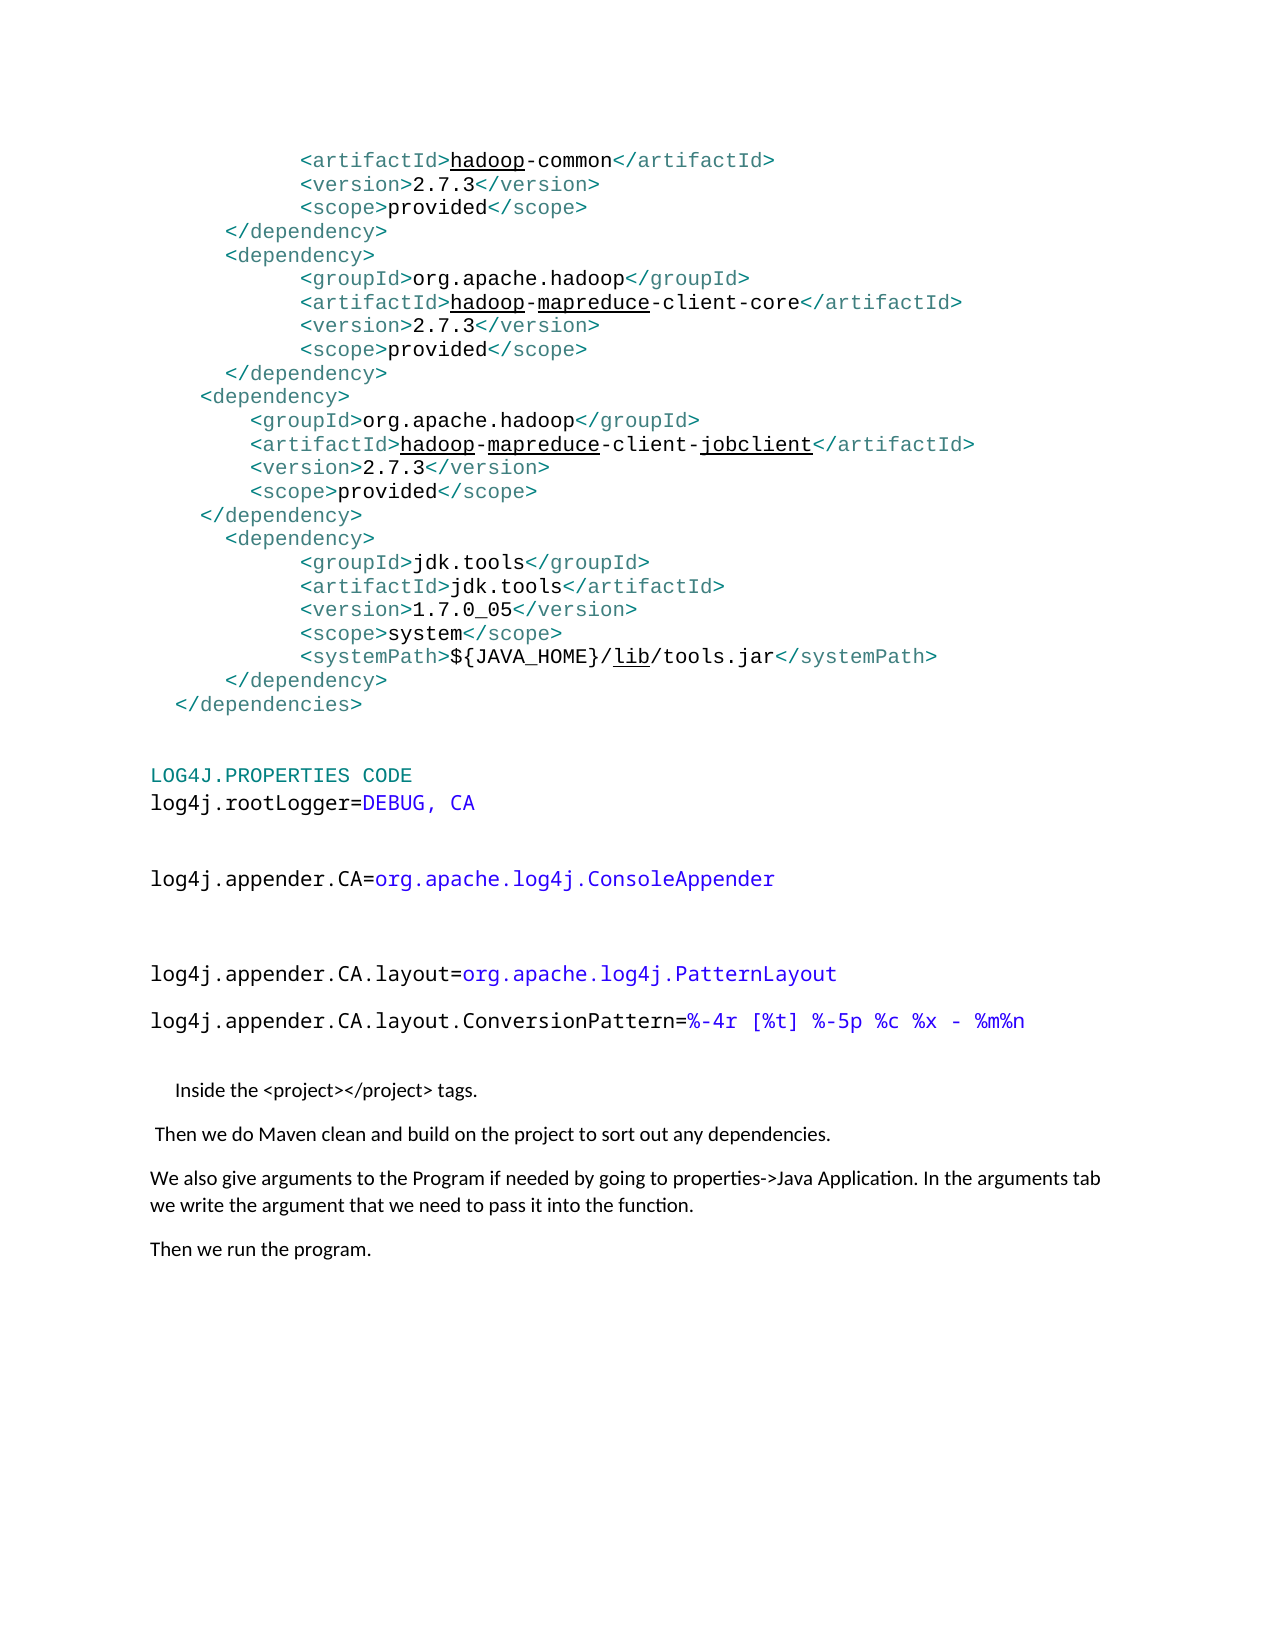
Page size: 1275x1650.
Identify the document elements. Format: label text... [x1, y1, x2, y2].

text <version>2.7.3</version> [150, 457, 1125, 481]
text </dependency> [150, 670, 1125, 694]
text <artifactId>jdk.tools</artifactId> [150, 576, 1125, 599]
text <scope>provided</scope> [150, 197, 1125, 221]
text <artifactId>hadoop-common</artifactId> [150, 150, 1125, 174]
text <version>2.7.3</version> [150, 174, 1125, 197]
text <groupId>org.apache.hadoop</groupId> [150, 410, 1125, 434]
text log4j.appender.CA.layout.ConversionPattern=%-4r [%t] %-5p %c %x - %m%n [150, 1006, 1125, 1034]
text <version>2.7.3</version> [150, 316, 1125, 339]
text <systemPath>${JAVA_HOME}/lib/tools.jar</systemPath> [150, 647, 1125, 670]
text </dependency> [150, 505, 1125, 528]
text Then we run the program. [150, 1237, 1125, 1262]
text log4j.appender.CA=org.apache.log4j.ConsoleAppender [150, 864, 1125, 893]
text <groupId>jdk.tools</groupId> [150, 552, 1125, 576]
text <version>1.7.0_05</version> [150, 599, 1125, 623]
text </dependency> [150, 221, 1125, 244]
text </dependency> [150, 363, 1125, 386]
text <artifactId>hadoop-mapreduce-client-jobclient</artifactId> [150, 434, 1125, 457]
text <dependency> [150, 244, 1125, 268]
text We also give arguments to the Program if needed by going to properties->Java Application. In the arguments tab we write the argument that we need to pass it into the function. [150, 1165, 1125, 1218]
text LOG4J.PROPERTIES CODE [150, 765, 1125, 788]
text <groupId>org.apache.hadoop</groupId> [150, 268, 1125, 292]
text <scope>system</scope> [150, 623, 1125, 647]
text <scope>provided</scope> [150, 339, 1125, 363]
text log4j.appender.CA.layout=org.apache.log4j.PatternLayout [150, 959, 1125, 987]
text Then we do Maven clean and build on the project to sort out any dependencies. [150, 1121, 1125, 1147]
text <artifactId>hadoop-mapreduce-client-core</artifactId> [150, 292, 1125, 316]
text <dependency> [150, 386, 1125, 410]
text log4j.rootLogger=DEBUG, CA [150, 788, 1125, 817]
text <dependency> [150, 528, 1125, 552]
text </dependencies> [150, 694, 1125, 717]
text Inside the <project></project> tags. [150, 1077, 1125, 1102]
text <scope>provided</scope> [150, 481, 1125, 505]
